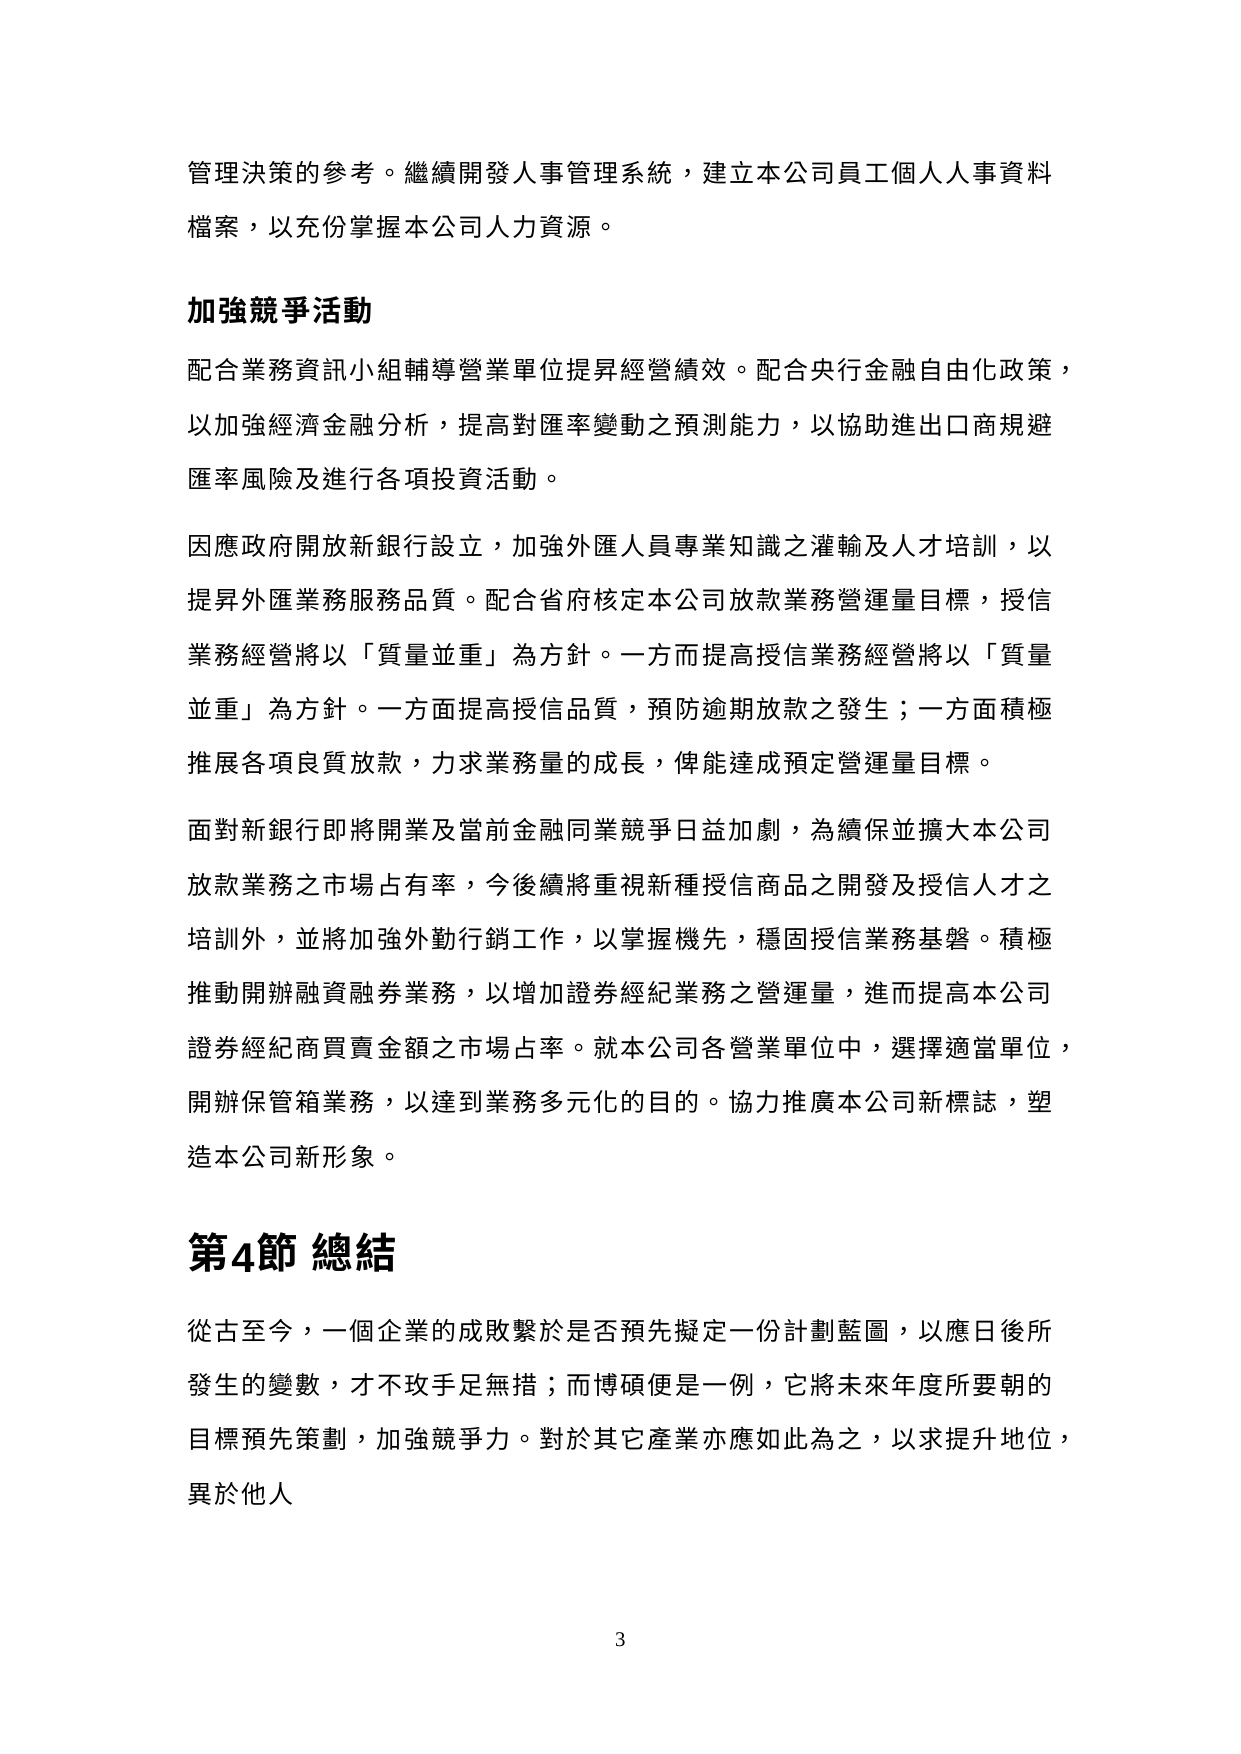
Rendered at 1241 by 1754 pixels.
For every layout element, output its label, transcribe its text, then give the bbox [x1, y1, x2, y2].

text 從古至今，一個企業的成敗繫於是否預先擬定一份計劃藍圖，以應日後所發生的變數，才不玫手足無措；而博碩便是一例，它將未來年度所要朝的目標預先策劃，加強競爭力。對於其它產業亦應如此為之，以求提升地位，異於他人 [187, 1311, 1053, 1510]
text 因應政府開放新銀行設立，加強外匯人員專業知識之灌輸及人才培訓，以提昇外匯業務服務品質。配合省府核定本公司放款業務營運量目標，授信業務經營將以「質量並重」為方針。一方而提高授信業務經營將以「質量並重」為方針。一方面提高授信品質，預防逾期放款之發生；一方面積極推展各項良質放款，力求業務量的成長，俾能達成預定營運量目標。 [187, 526, 1053, 780]
subtitle 總結 [187, 1221, 1053, 1281]
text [187, 153, 1053, 244]
text 配合業務資訊小組輔導營業單位提昇經營績效。配合央行金融自由化政策，以加強經濟金融分析，提高對匯率變動之預測能力，以協助進出口商規避匯率風險及進行各項投資活動。 [187, 351, 1053, 496]
subtitle 加強競爭活動 [187, 287, 1053, 329]
text 面對新銀行即將開業及當前金融同業競爭日益加劇，為續保並擴大本公司放款業務之市場占有率，今後續將重視新種授信商品之開發及授信人才之培訓外，並將加強外勤行銷工作，以掌握機先，穩固授信業務基磐。積極推動開辦融資融券業務，以增加證券經紀業務之營運量，進而提高本公司證券經紀商買賣金額之市場占率。就本公司各營業單位中，選擇適當單位，開辦保管箱業務，以達到業務多元化的目的。協力推廣本公司新標誌，塑造本公司新形象。 [187, 811, 1053, 1173]
